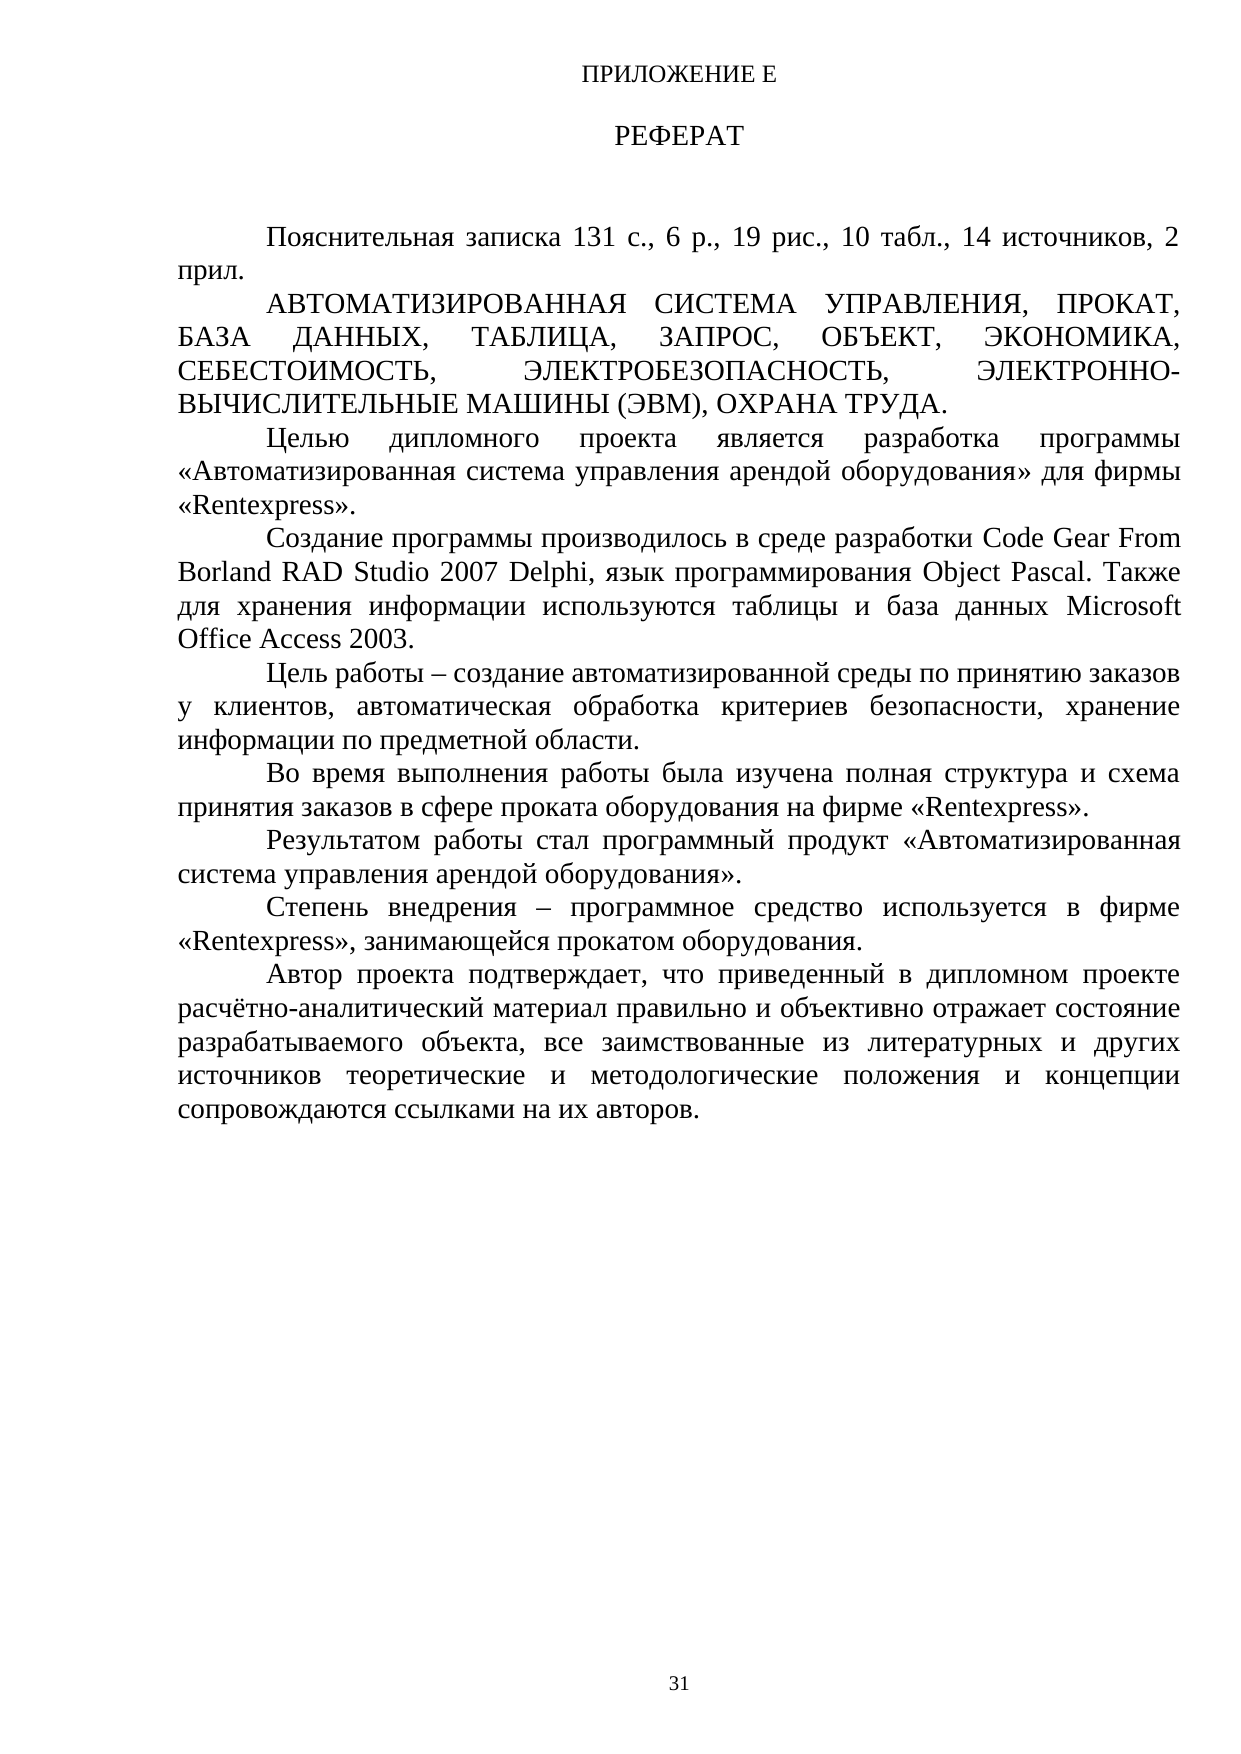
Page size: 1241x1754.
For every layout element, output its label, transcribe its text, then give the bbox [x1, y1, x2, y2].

text Цель работы – создание автоматизированной среды по принятию заказов у клиентов, автоматическая обработка критериев безопасности, хранение информации по предметной области. [177, 655, 1181, 755]
text Пояснительная записка 131 с., 6 р., 19 рис., 10 табл., 14 источников, 2 прил. [177, 219, 1181, 286]
text РЕФЕРАТ [177, 118, 1181, 152]
text Целью дипломного проекта является разработка программы «Автоматизированная система управления арендой оборудования» для фирмы «Rentexpress». [177, 420, 1181, 521]
text автоматизированная система управления, прокат, база данных, таблица, запрос, объект, ЭКОНОМИКА, СЕБЕСТОИМОСТЬ, ЭЛЕКТРОБЕЗОПАСНОСТЬ, ЭЛЕКТРОННО- ВЫЧИСЛИТЕЛЬНЫЕ МАШИНЫ (ЭВМ), ОХРАНА ТРУДА. [177, 286, 1181, 420]
text Создание программы производилось в среде разработки Code Gear From Borland RAD Studio 2007 Delphi, язык программирования Object Pascal. Также для хранения информации используются таблицы и база данных Microsoft Office Access 2003. [177, 521, 1181, 655]
text Результатом работы стал программный продукт «Автоматизированная система управления арендой оборудования». [177, 822, 1181, 889]
text Во время выполнения работы была изучена полная структура и схема принятия заказов в сфере проката оборудования на фирме «Rentexpress». [177, 755, 1181, 822]
text Автор проекта подтверждает, что приведенный в дипломном проекте расчётно-аналитический материал правильно и объективно отражает состояние разрабатываемого объекта, все заимствованные из литературных и других источников теоретические и методологические положения и концепции сопровождаются ссылками на их авторов. [177, 957, 1181, 1124]
text Степень внедрения – программное средство используется в фирме «Rentexpress», занимающейся прокатом оборудования. [177, 889, 1181, 957]
